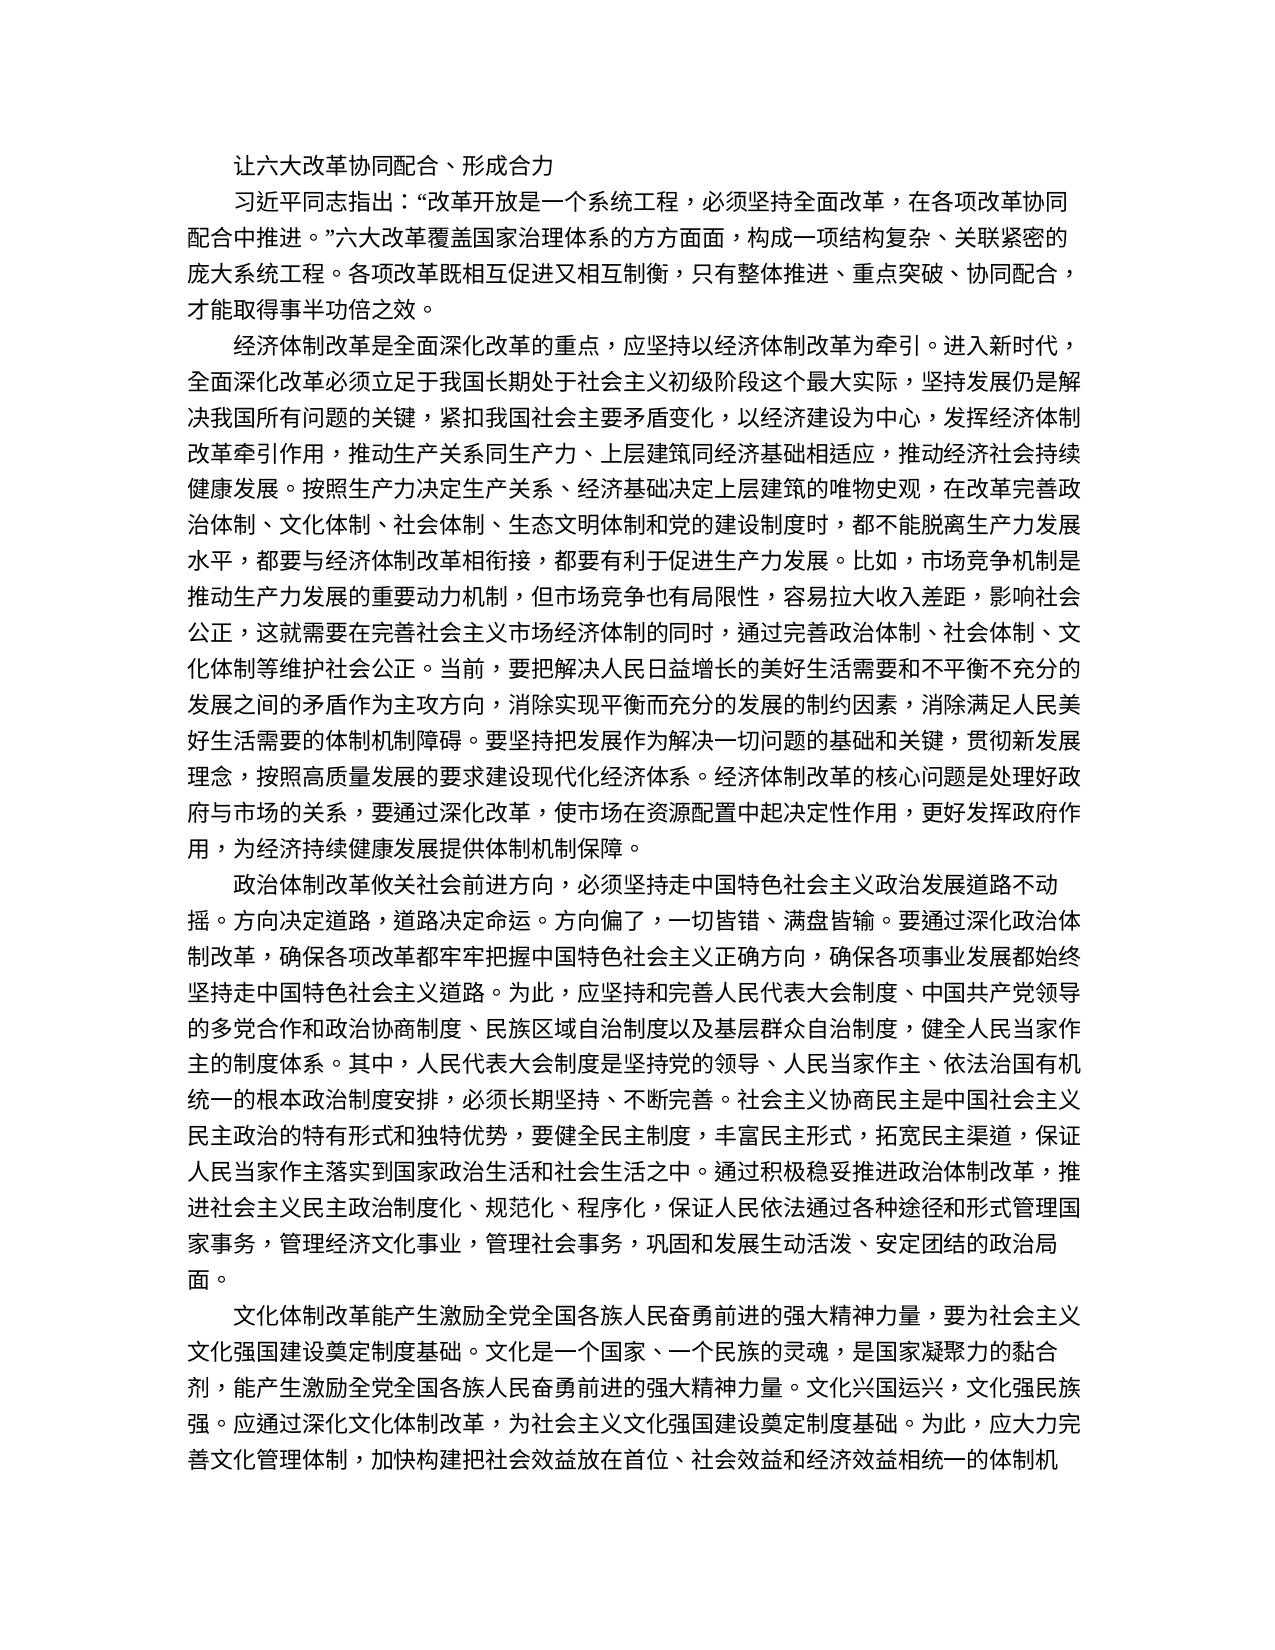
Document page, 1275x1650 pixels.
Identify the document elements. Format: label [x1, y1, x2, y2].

text [187, 150, 1087, 1475]
